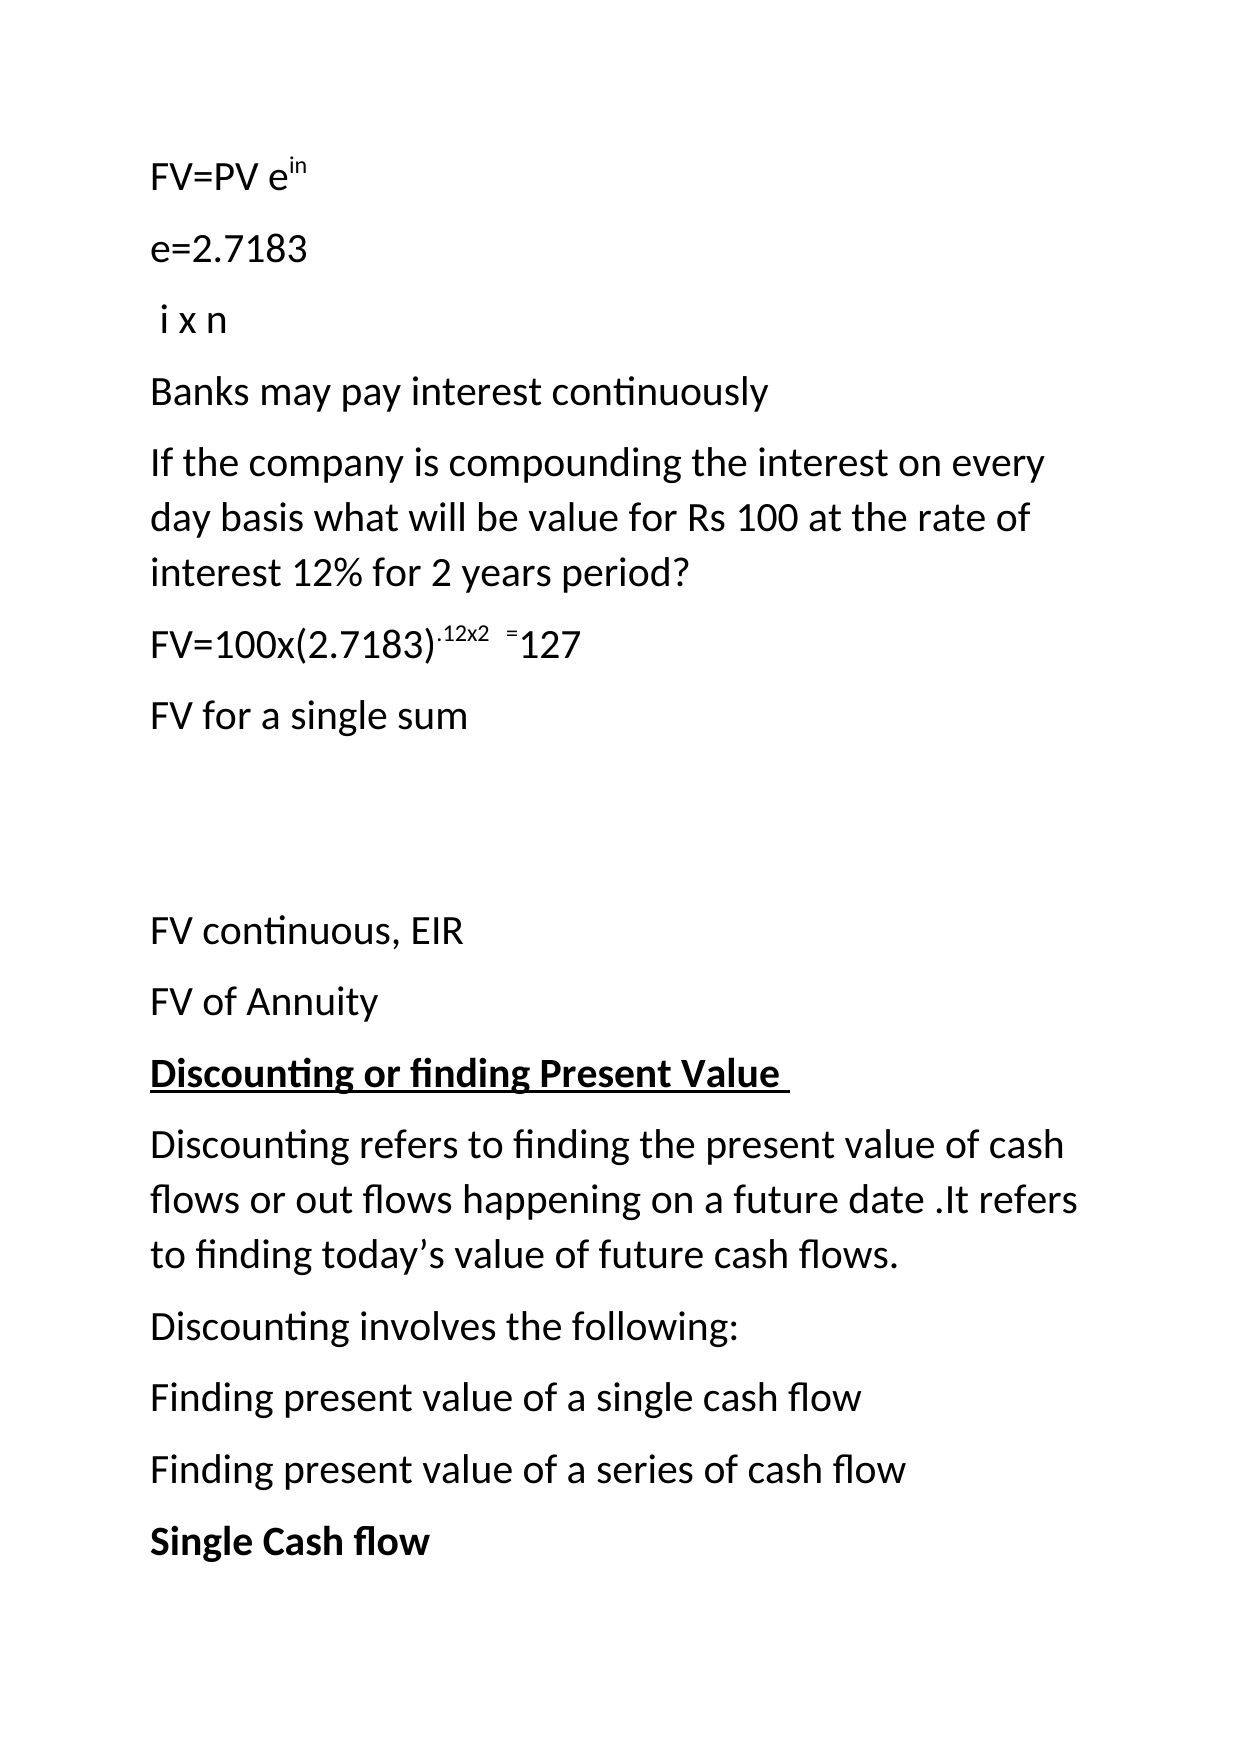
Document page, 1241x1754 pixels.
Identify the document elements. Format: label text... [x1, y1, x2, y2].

text Finding present value of a series of cash flow [150, 1443, 1090, 1494]
text FV of Annuity [150, 975, 1090, 1026]
text If the company is compounding the interest on every day basis what will be value for Rs 100 at the rate of interest 12% for 2 years period? [150, 436, 1090, 597]
text Single Cash flow [150, 1514, 1090, 1565]
text Finding present value of a single cash flow [150, 1371, 1090, 1422]
text e=2.7183 [150, 222, 1090, 272]
text FV=PV ein [150, 150, 1090, 201]
text Discounting involves the following: [150, 1300, 1090, 1351]
text FV continuous, EIR [150, 904, 1090, 955]
text Banks may pay interest continuously [150, 365, 1090, 416]
text FV=100x(2.7183).12x2 =127 [150, 618, 1090, 668]
text Discounting refers to finding the present value of cash flows or out flows happening on a future date .It refers to finding today’s value of future cash flows. [150, 1118, 1090, 1279]
text FV for a single sum [150, 689, 1090, 740]
text Discounting or finding Present Value [150, 1047, 1090, 1098]
text i x n [150, 293, 1090, 344]
